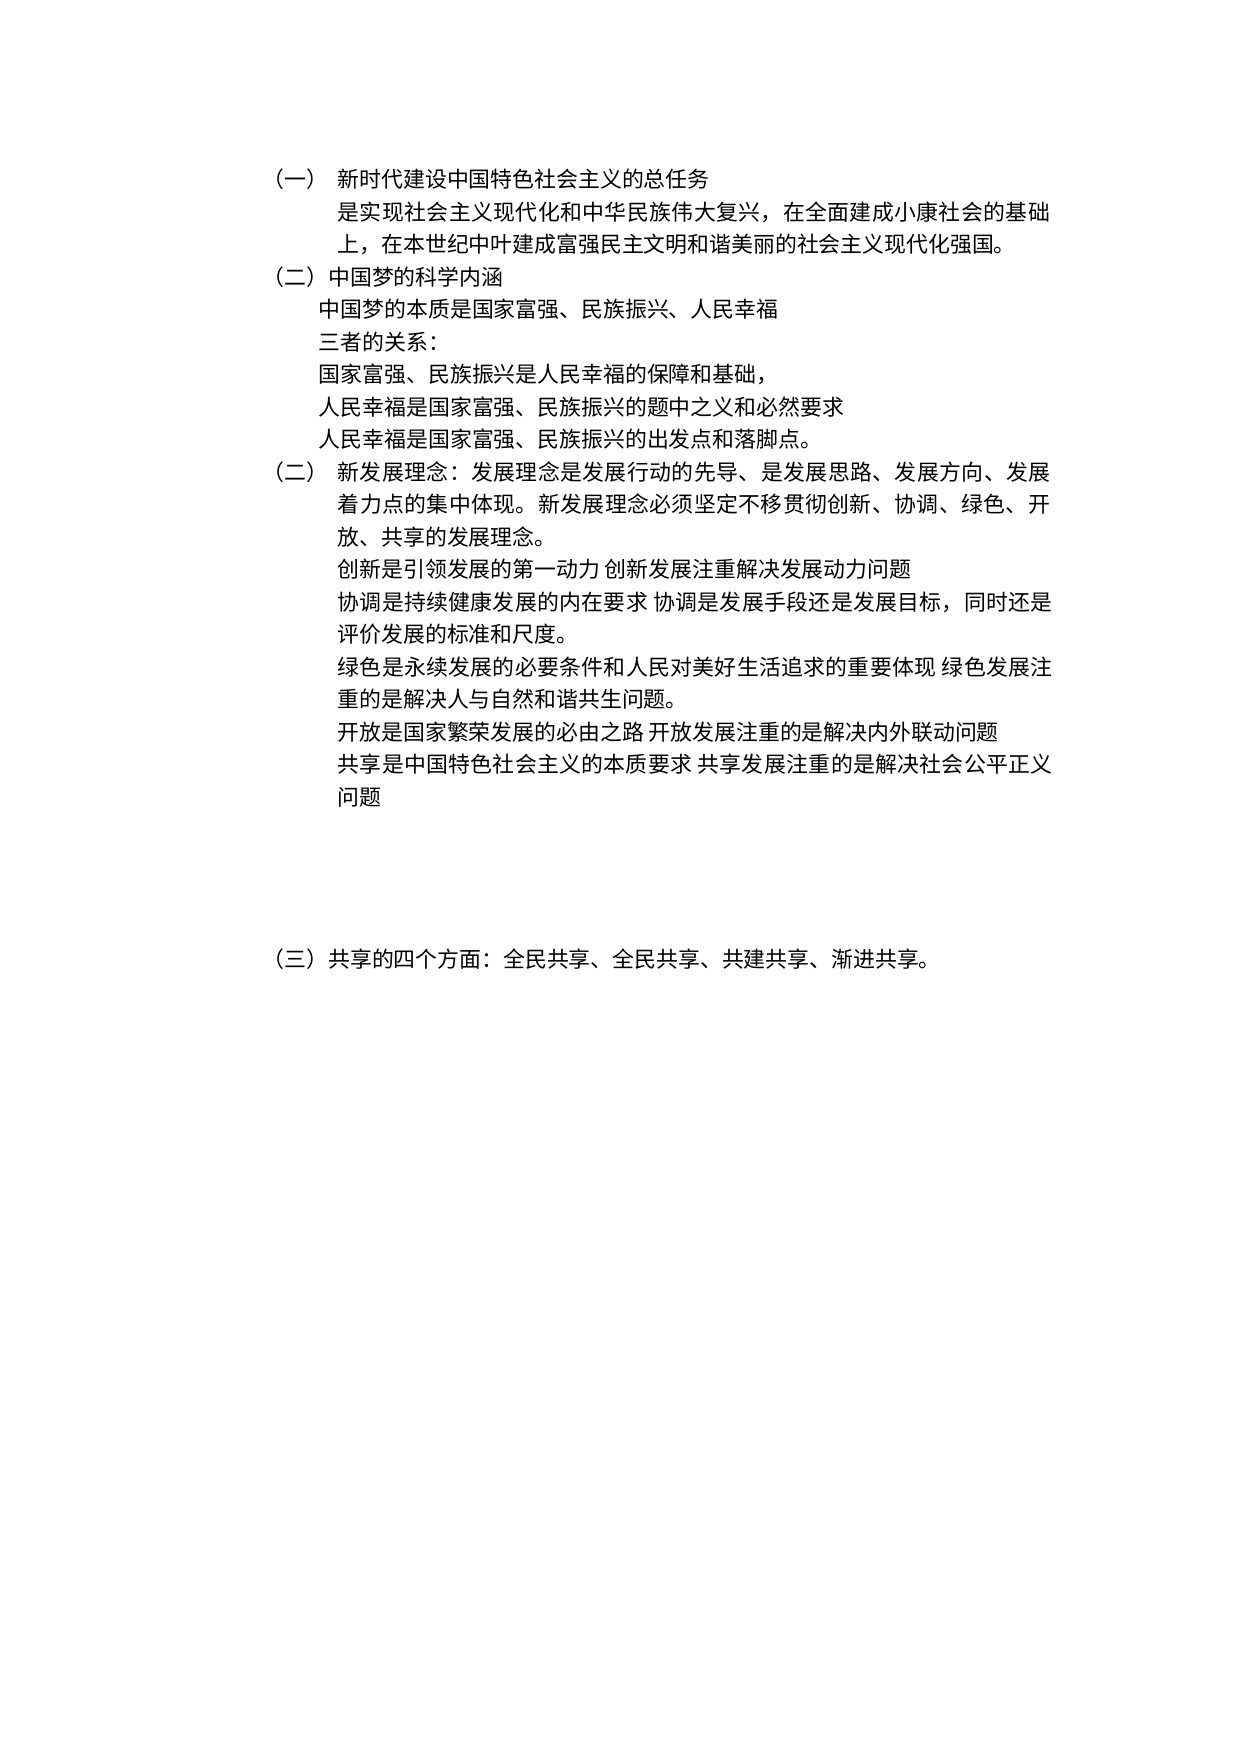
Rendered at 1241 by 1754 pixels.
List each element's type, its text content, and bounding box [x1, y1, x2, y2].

list 开放是国家繁荣发展的必由之路 开放发展注重的是解决内外联动问题 [337, 714, 1053, 747]
list 新时代建设中国特色社会主义的总任务 [262, 162, 1053, 194]
list 绿色是永续发展的必要条件和人民对美好生活追求的重要体现 绿色发展注重的是解决人与自然和谐共生问题。 [337, 649, 1053, 714]
list （三）共享的四个方面：全民共享、全民共享、共建共享、渐进共享。 [262, 942, 1053, 974]
list 人民幸福是国家富强、民族振兴的题中之义和必然要求 [319, 389, 1053, 422]
list 三者的关系： [319, 324, 1053, 357]
list 中国梦的本质是国家富强、民族振兴、人民幸福 [319, 292, 1053, 324]
list 是实现社会主义现代化和中华民族伟大复兴，在全面建成小康社会的基础上，在本世纪中叶建成富强民主文明和谐美丽的社会主义现代化强国。 [337, 194, 1053, 259]
list 国家富强、民族振兴是人民幸福的保障和基础， [319, 357, 1053, 389]
list 创新是引领发展的第一动力 创新发展注重解决发展动力问题 [337, 552, 1053, 584]
list 人民幸福是国家富强、民族振兴的出发点和落脚点。 [319, 422, 1053, 454]
list 协调是持续健康发展的内在要求 协调是发展手段还是发展目标，同时还是评价发展的标准和尺度。 [337, 584, 1053, 649]
list 新发展理念：发展理念是发展行动的先导、是发展思路、发展方向、发展着力点的集中体现。新发展理念必须坚定不移贯彻创新、协调、绿色、开放、共享的发展理念。 [262, 454, 1053, 552]
list 共享是中国特色社会主义的本质要求 共享发展注重的是解决社会公平正义问题 [337, 747, 1053, 812]
list （二）中国梦的科学内涵 [262, 259, 1053, 292]
